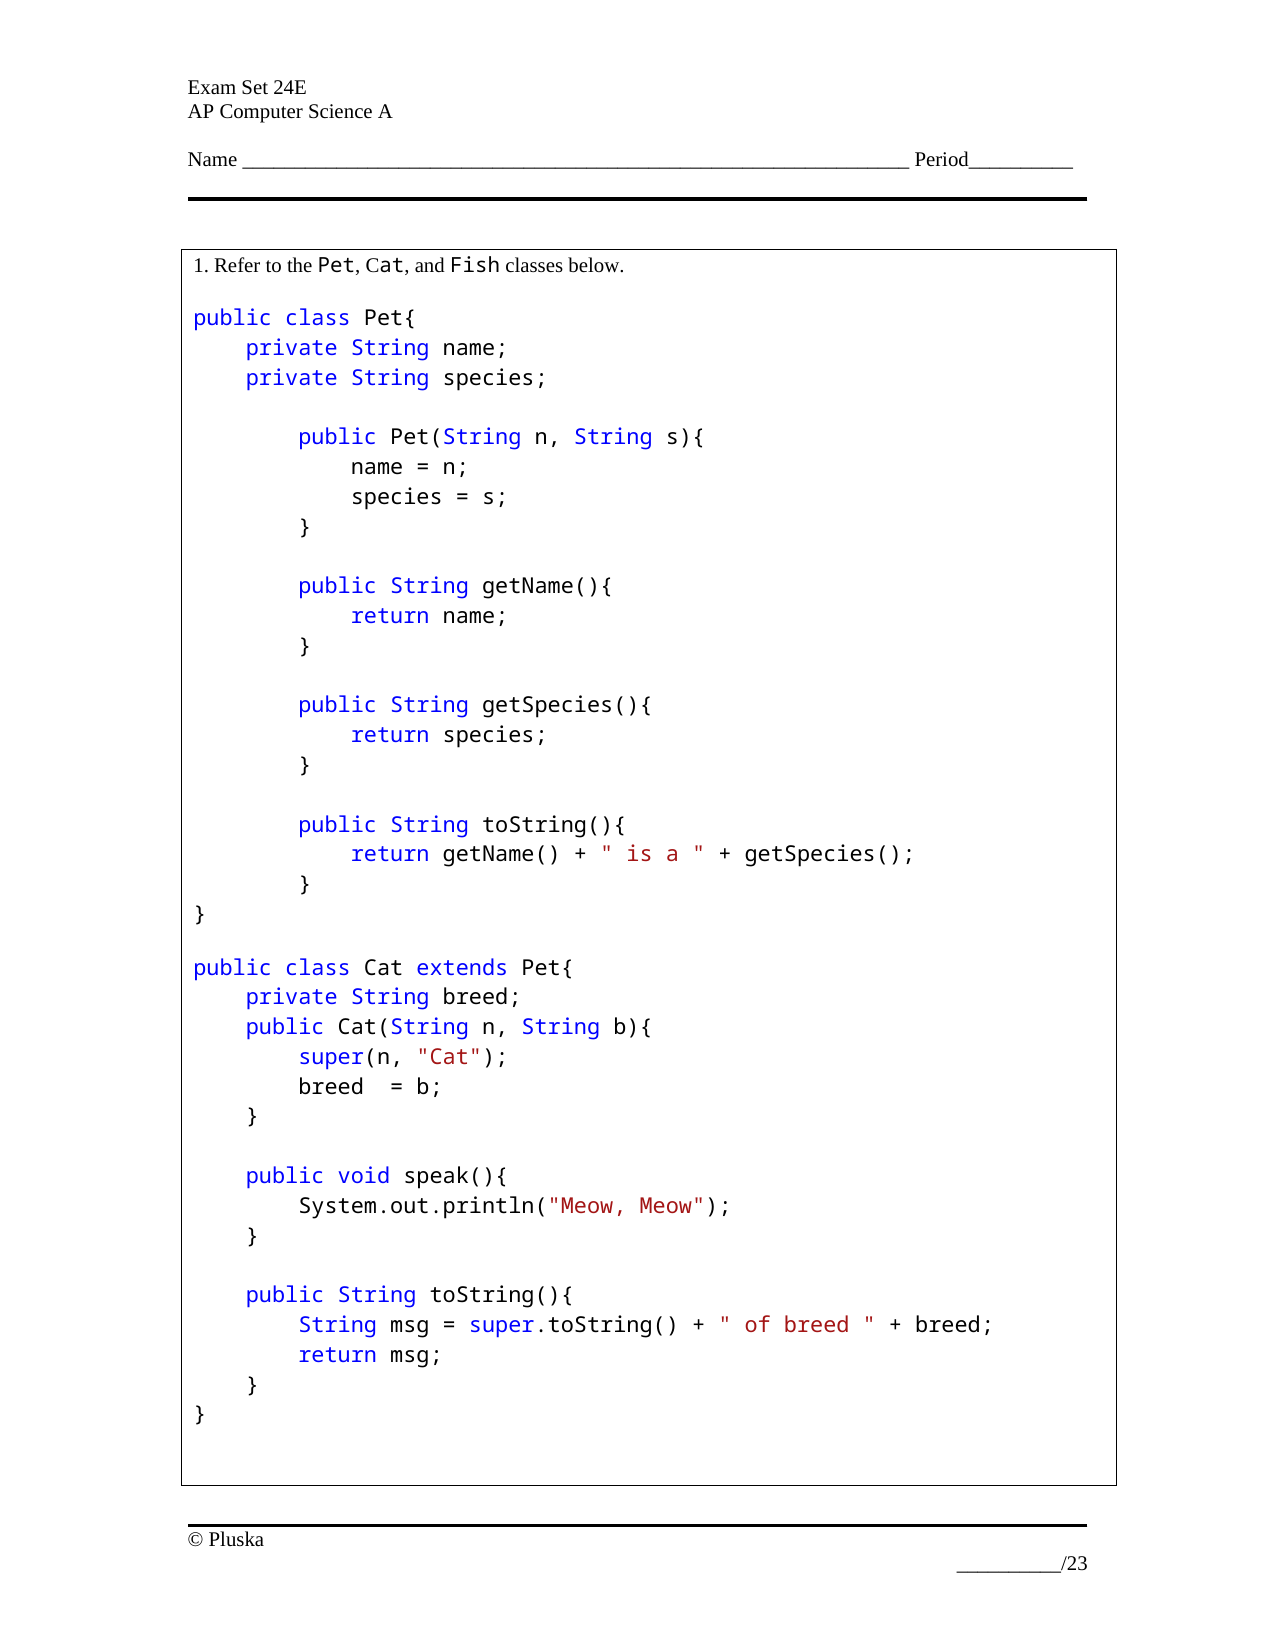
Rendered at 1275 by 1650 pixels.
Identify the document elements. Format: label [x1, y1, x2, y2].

table_header [182, 250, 1116, 1485]
